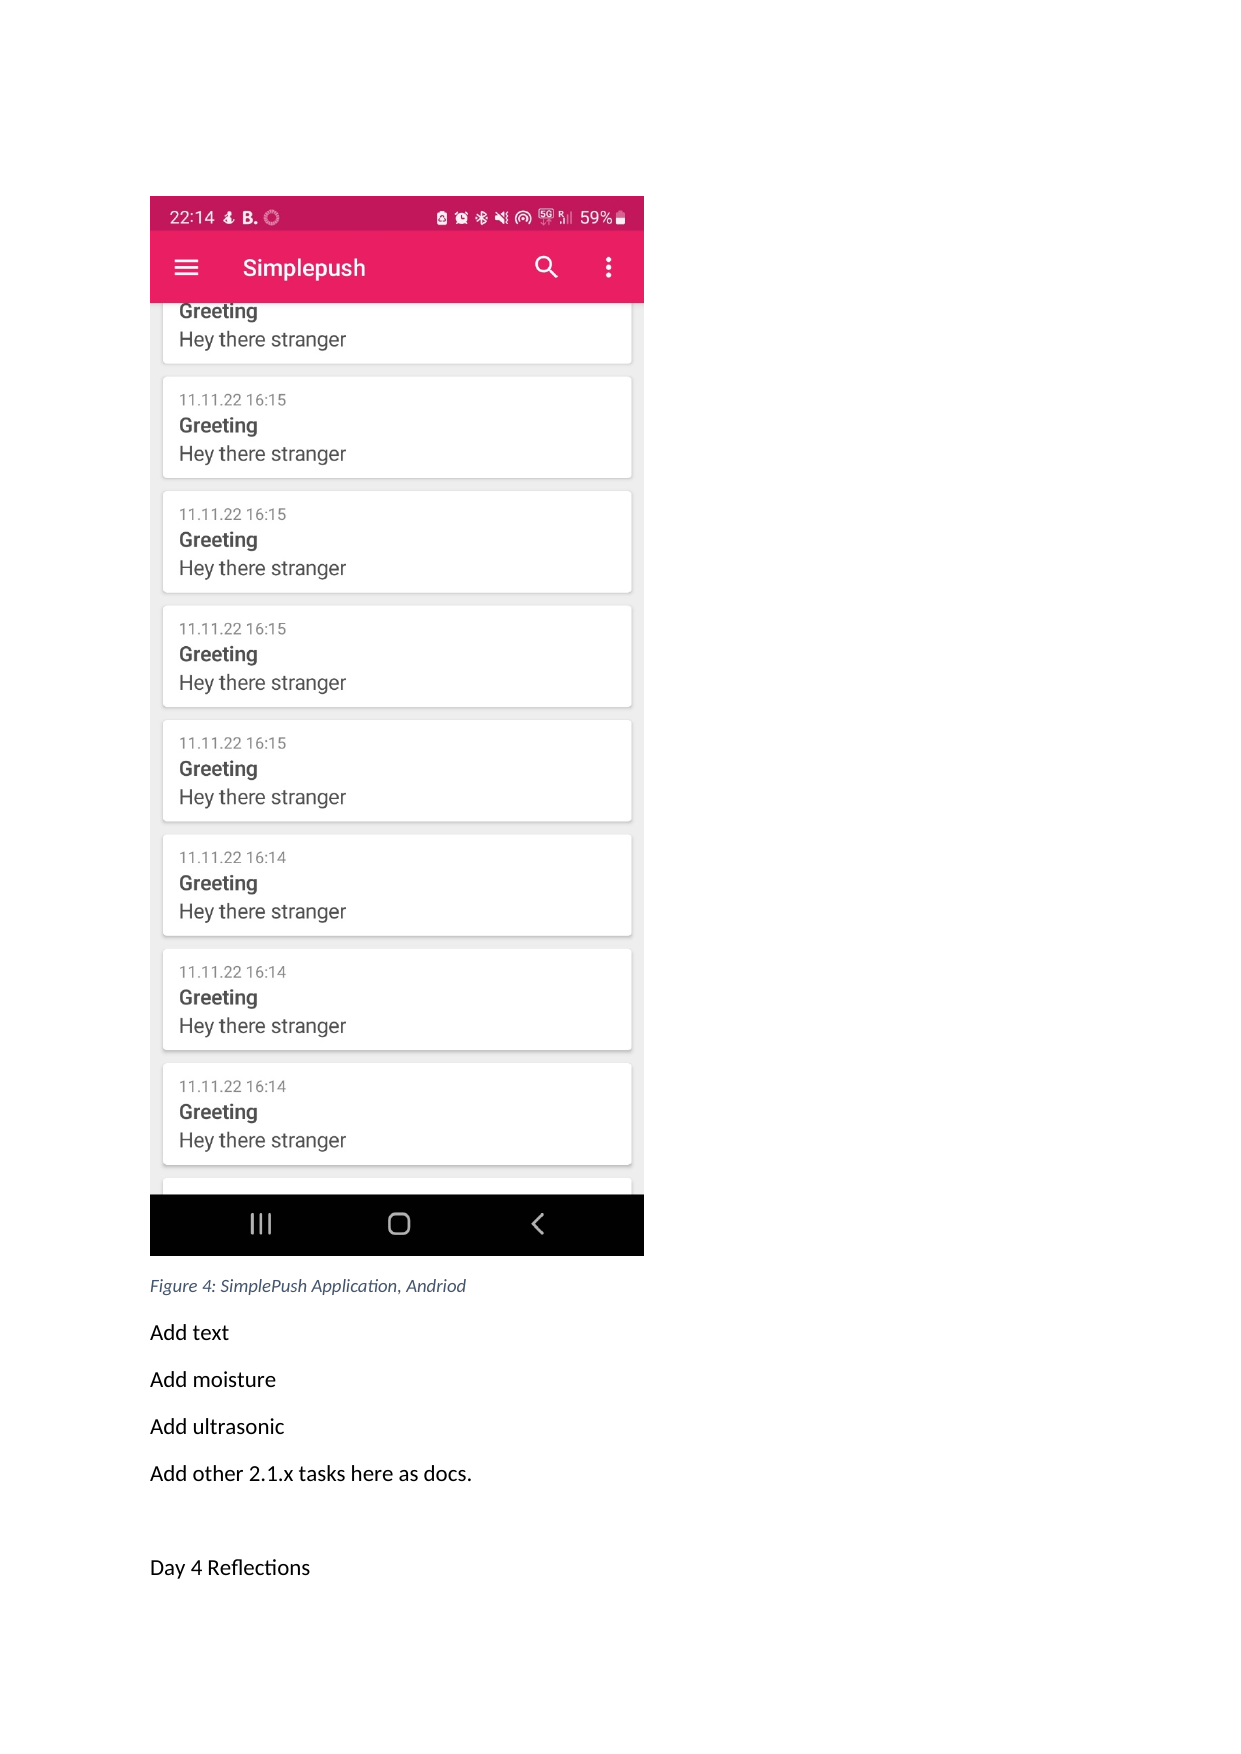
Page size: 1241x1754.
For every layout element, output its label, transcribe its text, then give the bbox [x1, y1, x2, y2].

text Add other 2.1.x tasks here as docs. [150, 1459, 1090, 1487]
text Add text [150, 1318, 1090, 1346]
text Add moisture [150, 1365, 1090, 1393]
text Add ultrasonic [150, 1412, 1090, 1440]
picture [150, 196, 644, 1256]
text Day 4 Reflections [150, 1553, 1090, 1581]
